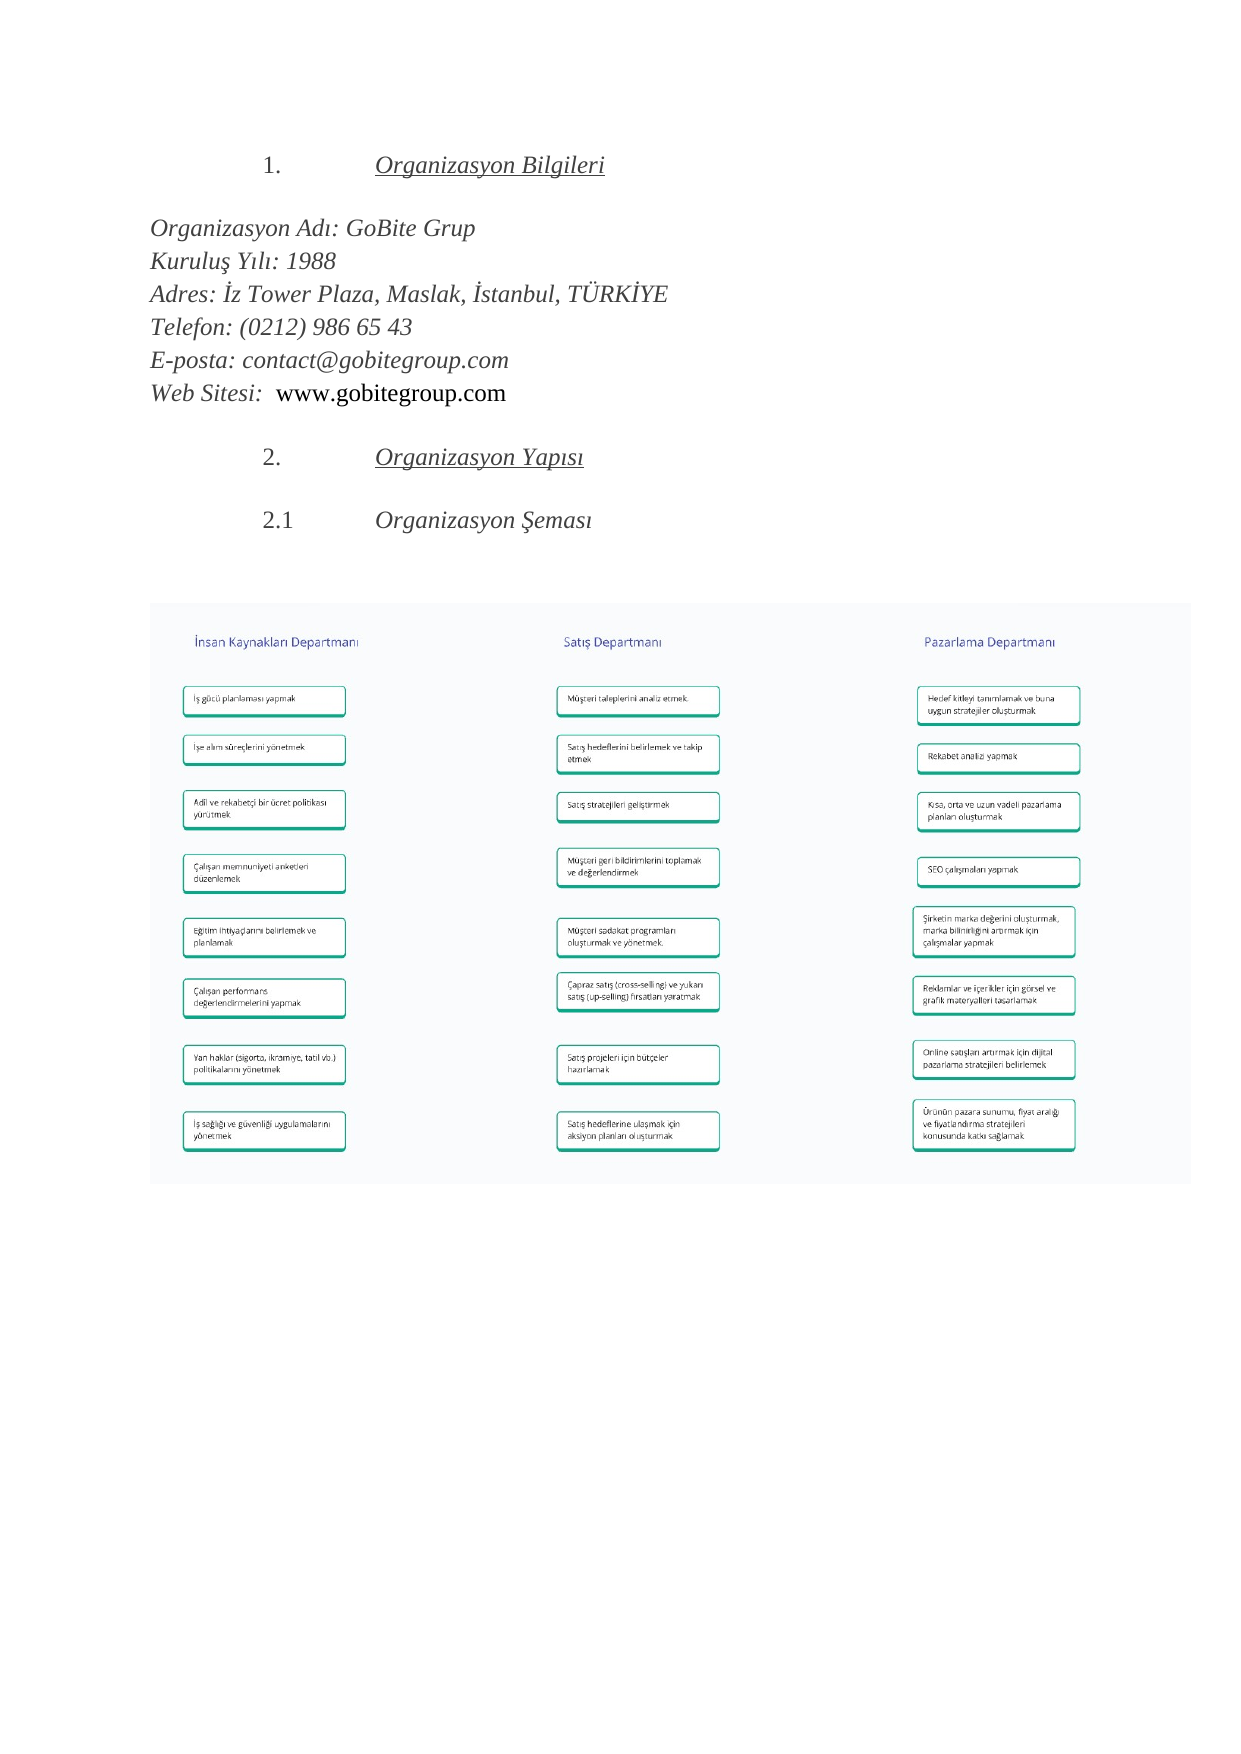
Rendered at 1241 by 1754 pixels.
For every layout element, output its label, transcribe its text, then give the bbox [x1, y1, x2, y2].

text Web Sitesi: www.gobitegroup.com [150, 378, 1090, 407]
text 2. Organizasyon Yapısı [262, 442, 1090, 470]
text 2.1 Organizasyon Şeması [225, 505, 1090, 533]
picture [150, 603, 1191, 1184]
text E-posta: contact@gobitegroup.com [150, 345, 1090, 374]
text Telefon: (0212) 986 65 43 [150, 312, 1090, 341]
text Adres: İz Tower Plaza, Maslak, İstanbul, TÜRKİYE [150, 279, 1090, 308]
text Kuruluş Yılı: 1988 [150, 246, 1090, 275]
text Organizasyon Adı: GoBite Grup [150, 213, 1090, 242]
text 1. Organizasyon Bilgileri [262, 150, 1090, 179]
